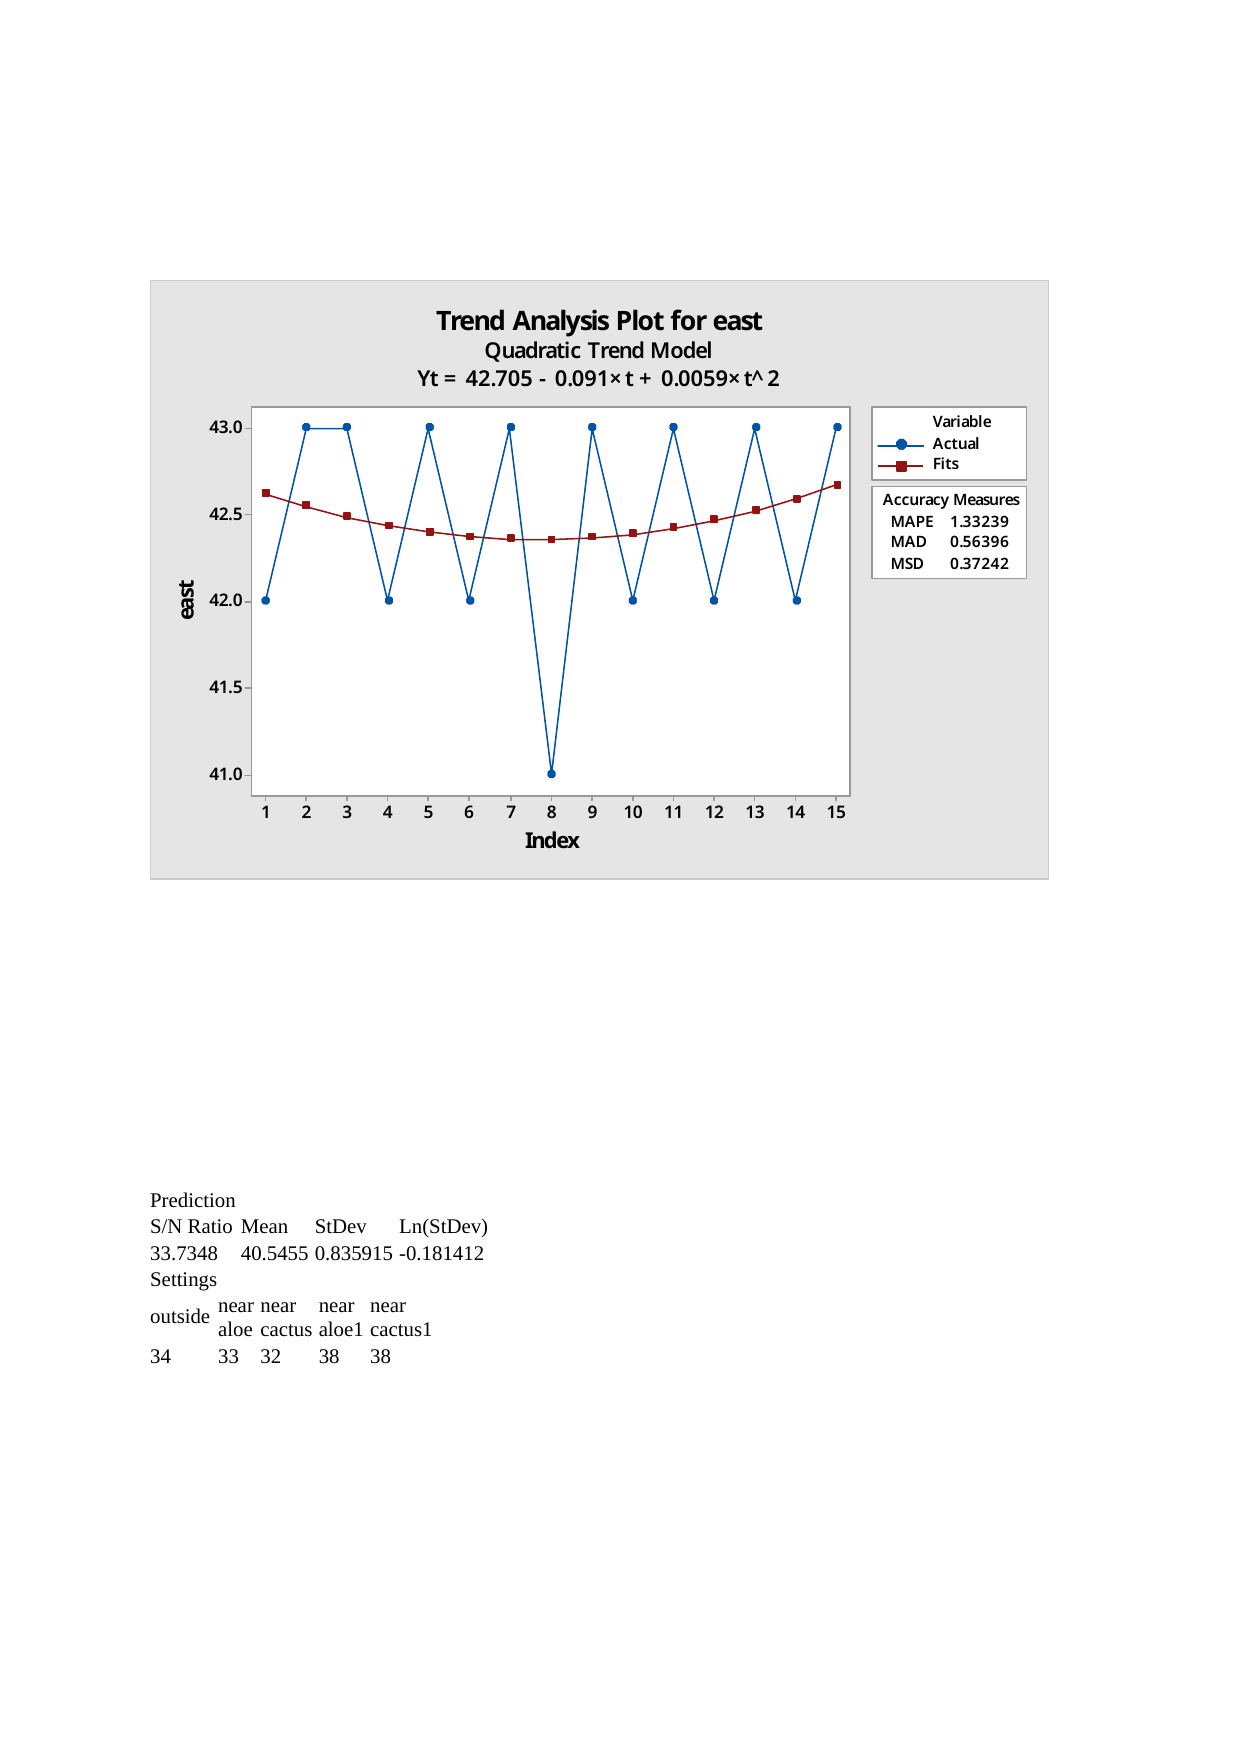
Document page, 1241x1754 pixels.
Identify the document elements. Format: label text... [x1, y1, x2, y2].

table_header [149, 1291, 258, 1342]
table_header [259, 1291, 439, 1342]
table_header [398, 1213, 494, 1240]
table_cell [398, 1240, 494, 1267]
text Settings [150, 1267, 1090, 1291]
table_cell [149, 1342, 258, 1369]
text Prediction [150, 1188, 1090, 1212]
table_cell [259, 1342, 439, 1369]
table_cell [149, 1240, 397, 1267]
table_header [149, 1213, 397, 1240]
